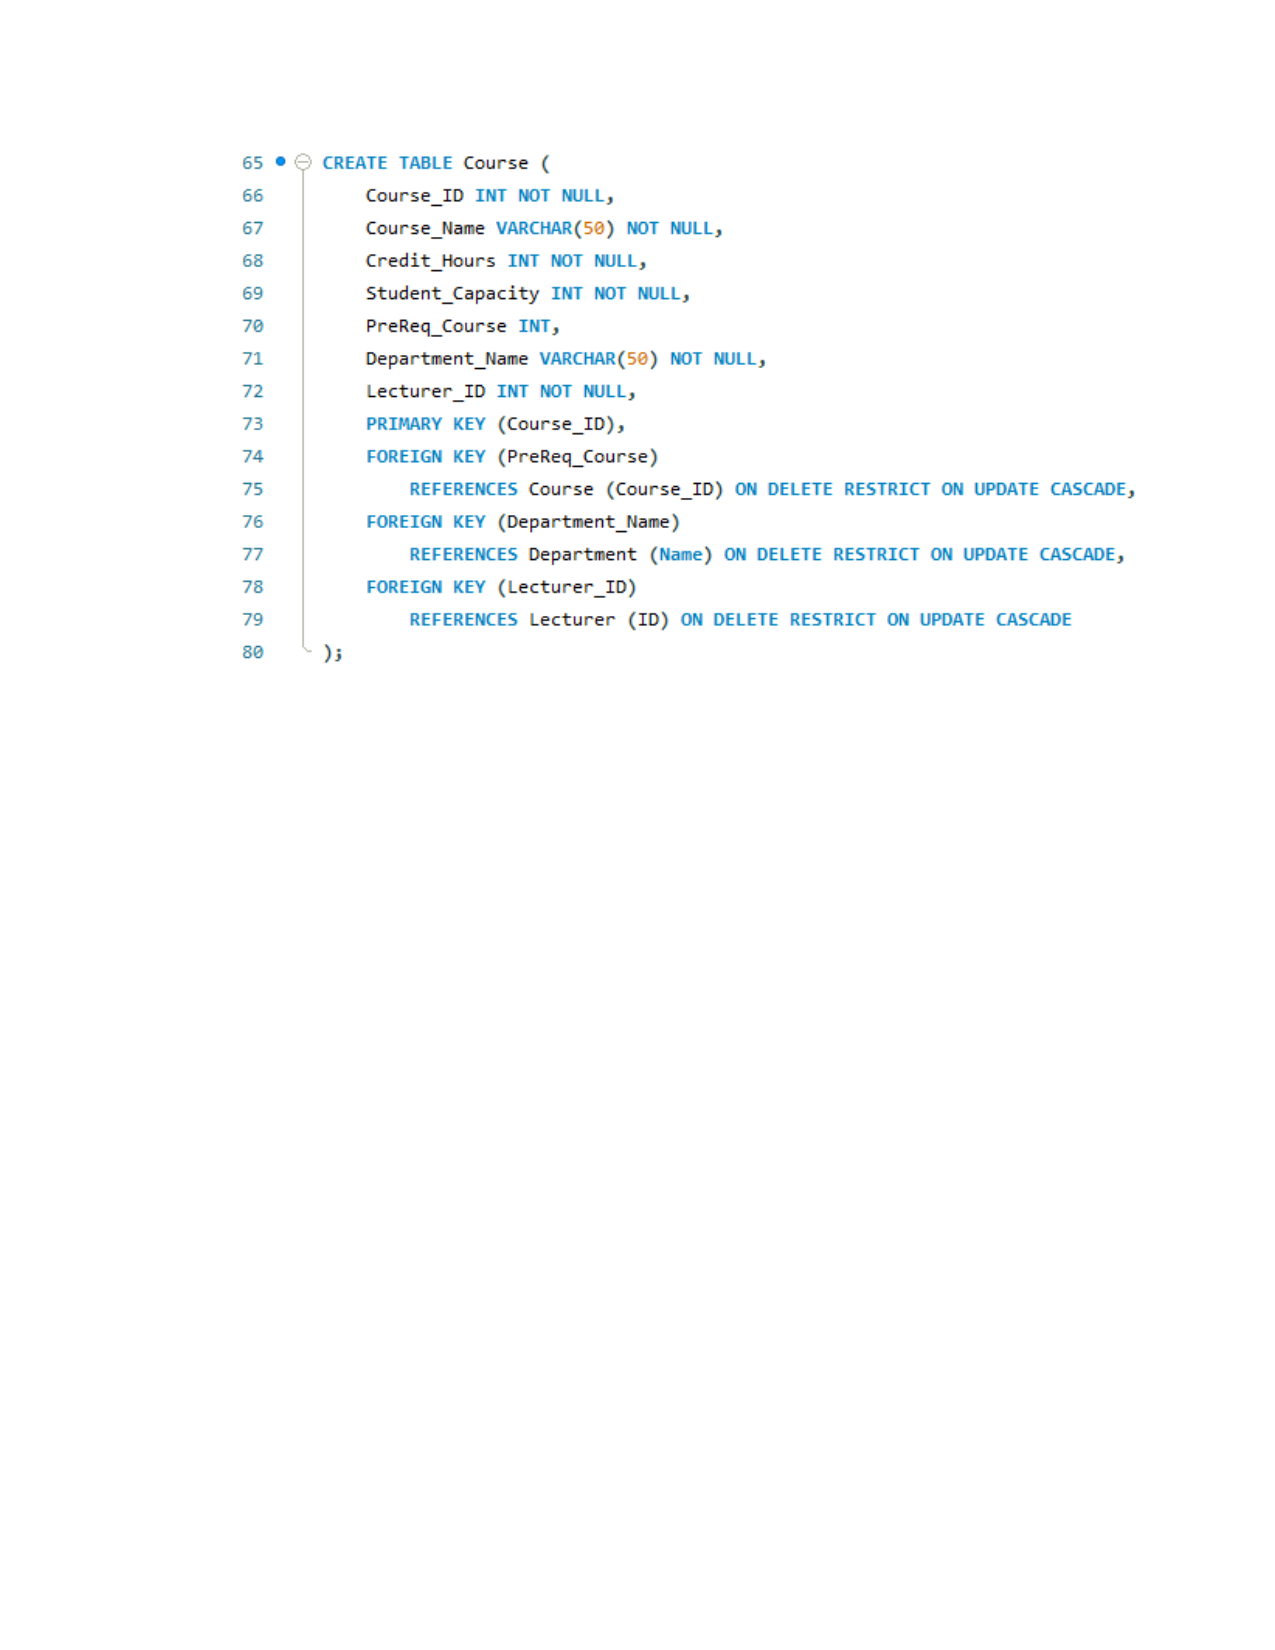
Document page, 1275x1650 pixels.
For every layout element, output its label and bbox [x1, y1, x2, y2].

picture [225, 150, 1200, 674]
